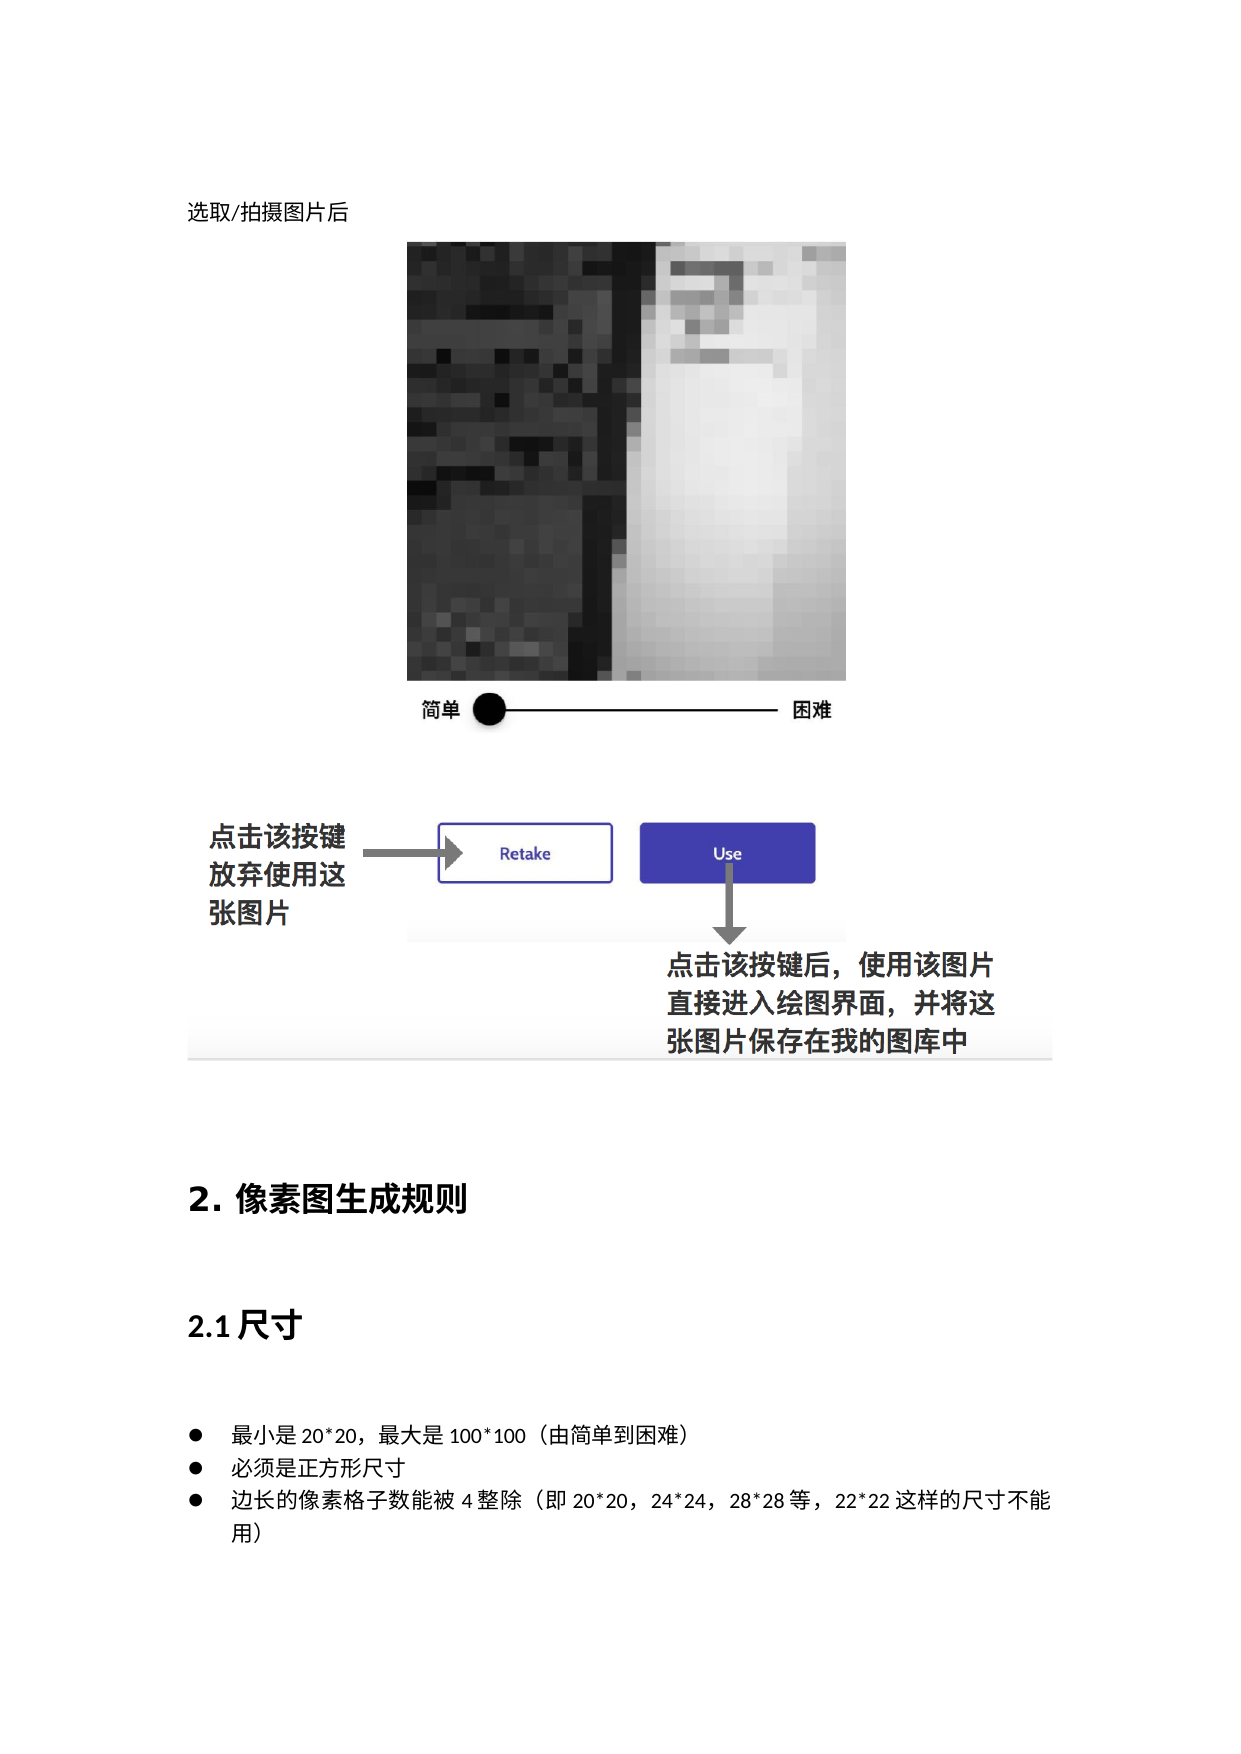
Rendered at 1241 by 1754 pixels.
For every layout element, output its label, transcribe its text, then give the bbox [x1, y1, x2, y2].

list 必须是正方形尺寸 [187, 1450, 1053, 1483]
subtitle 2. 像素图生成规则 [187, 1164, 1053, 1229]
text 选取/拍摄图片后 [187, 194, 1053, 227]
list 边长的像素格子数能被4整除（即20*20，24*24，28*28等，22*22这样的尺寸不能用） [187, 1483, 1053, 1548]
picture [187, 227, 1053, 1061]
subtitle 2.1尺寸 [187, 1291, 1053, 1356]
list 最小是20*20，最大是100*100（由简单到困难） [187, 1418, 1053, 1450]
